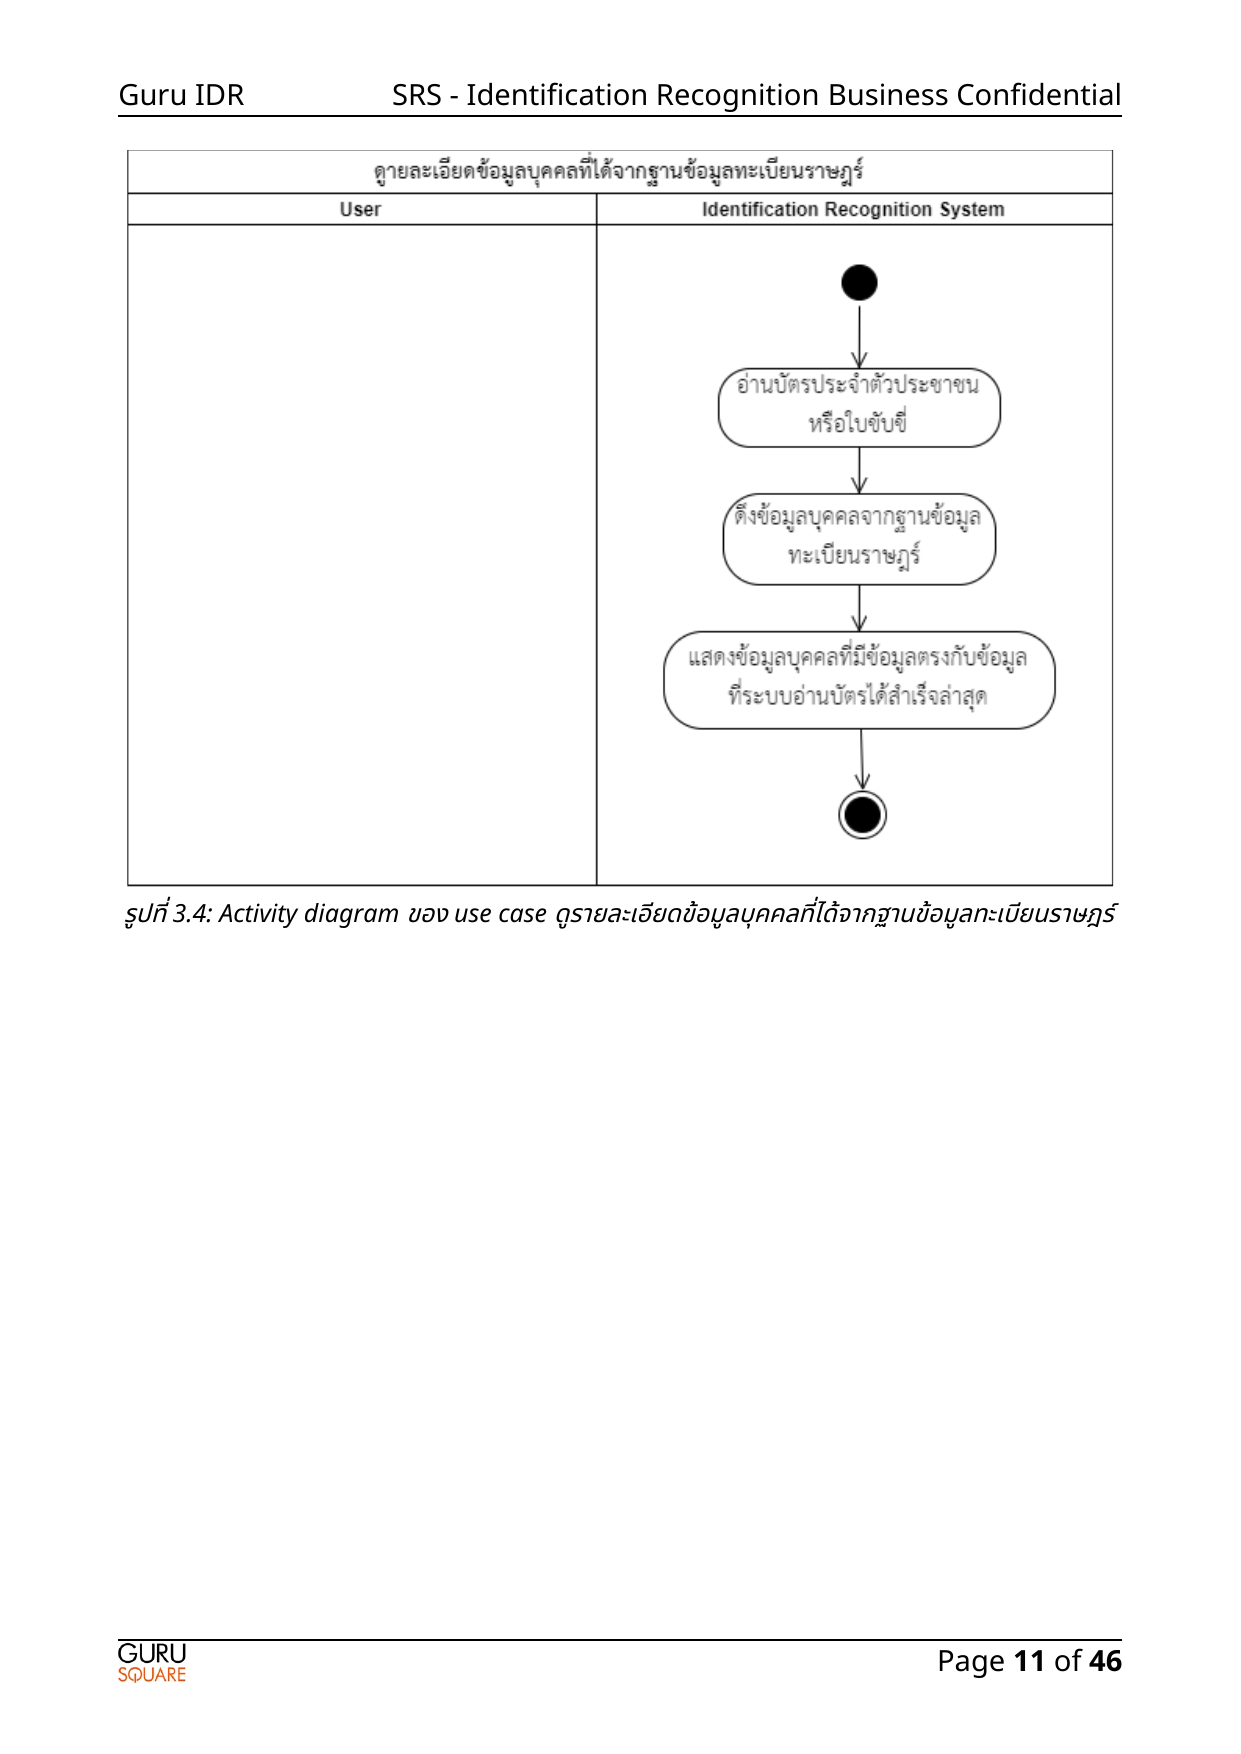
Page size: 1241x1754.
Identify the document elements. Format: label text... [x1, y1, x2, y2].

picture [116, 1641, 188, 1684]
picture [127, 150, 1114, 888]
